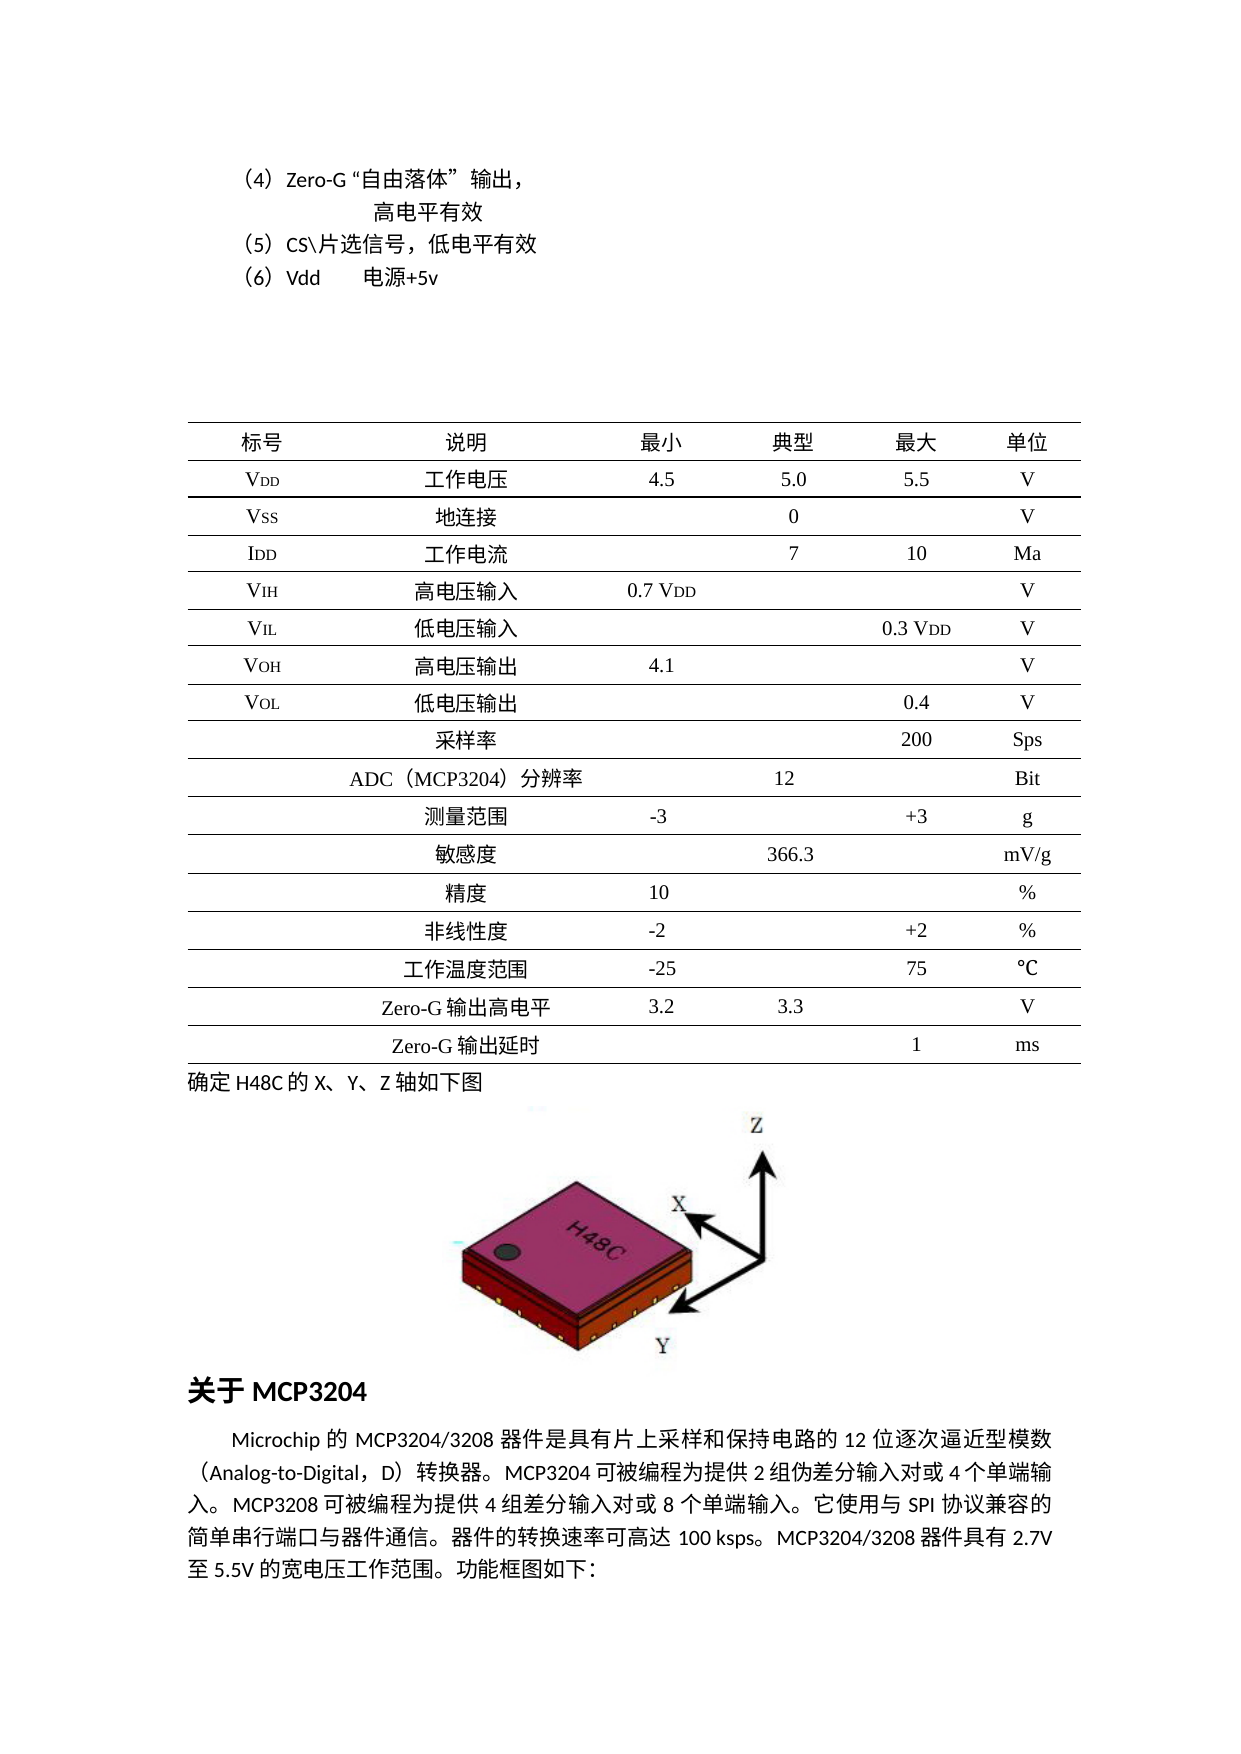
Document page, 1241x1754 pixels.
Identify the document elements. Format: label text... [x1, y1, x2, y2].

table_cell [721, 797, 859, 834]
table_cell [721, 874, 859, 911]
table_cell 非线性度 [336, 912, 595, 949]
table_cell V [973, 685, 1081, 720]
text 关于MCP3204 [187, 1357, 1053, 1422]
table_cell Zero-G输出延时 [336, 1026, 595, 1063]
text （4）Zero-G “自由落体”输出， [231, 162, 1053, 194]
table_cell V [973, 646, 1081, 683]
table_cell 工作电压 [336, 461, 595, 496]
table_cell 4.1 [595, 646, 727, 683]
table_cell 0 [728, 498, 859, 534]
table_cell +3 [860, 797, 973, 834]
table_cell [188, 797, 336, 834]
table_cell 4.5 [595, 461, 727, 496]
text （5）CS\ 片选信号，低电平有效 [231, 227, 1053, 259]
table_cell Zero-G输出高电平 [336, 988, 595, 1025]
table_cell 366.3 [721, 835, 859, 872]
table_cell 5.5 [860, 461, 973, 496]
table_cell % [973, 912, 1081, 949]
table_cell 10 [595, 874, 721, 911]
text 高电平有效 [231, 194, 1053, 227]
text Microchip 的 MCP3204/3208 器件是具有片上采样和保持电路的12 位逐次逼近型模数（Analog-to-Digital，D）转换器。MCP3204可被编程为提供 2组伪差分输入对或4个单端输入。MCP3208可被编程为提供 4组差分输入对或 8 个单端输入。它使用与SPI 协议兼容的简单串行端口与器件通信。器件的转换速率可高达100 ksps。MCP3204/3208器件具有2.7V 至5.5V 的宽电压工作范围。功能框图如下： [187, 1422, 1053, 1584]
table_cell 0.7 VDD [595, 572, 727, 609]
table_cell V [973, 498, 1081, 534]
table_cell [595, 610, 727, 645]
table_cell [188, 874, 336, 911]
table_cell 低电压输入 [336, 610, 595, 645]
table_cell [188, 950, 336, 987]
table_cell VOL [188, 685, 336, 720]
table_cell [188, 759, 336, 796]
table_cell Bit [973, 759, 1081, 796]
table_cell 3.3 [721, 988, 859, 1025]
table_cell 0.4 [860, 685, 973, 720]
table_cell 3.2 [595, 988, 721, 1025]
table_cell [728, 610, 859, 645]
table_cell ℃ [973, 950, 1081, 987]
table_cell 75 [860, 950, 973, 987]
table_cell [188, 912, 336, 949]
table_cell V [973, 461, 1081, 496]
picture [442, 1106, 799, 1413]
table_cell [860, 572, 973, 609]
table_cell [721, 1026, 859, 1063]
table_cell 1 [860, 1026, 973, 1063]
table_cell [188, 835, 336, 872]
table_cell ms [973, 1026, 1081, 1063]
table_cell [728, 572, 859, 609]
table_cell VOH [188, 646, 336, 683]
table_cell [188, 721, 336, 758]
table_cell 采样率 [336, 721, 595, 758]
table_cell 高电压输出 [336, 646, 595, 683]
table_cell g [973, 797, 1081, 834]
table_cell [860, 646, 973, 683]
table_cell [860, 874, 973, 911]
table_header 标号 [188, 423, 336, 460]
table_cell [595, 498, 727, 534]
table_cell [595, 685, 727, 720]
table_cell 精度 [336, 874, 595, 911]
text （6）Vdd 电源+5v [231, 259, 1053, 292]
table_cell [860, 498, 973, 534]
table_cell 5.0 [728, 461, 859, 496]
table_cell [721, 950, 859, 987]
table_cell [860, 988, 973, 1025]
table_cell -2 [595, 912, 721, 949]
table_cell V [973, 988, 1081, 1025]
table_cell [860, 835, 973, 872]
table_cell 测量范围 [336, 797, 595, 834]
table_cell [728, 685, 859, 720]
table_cell [188, 988, 336, 1025]
table_cell VIH [188, 572, 336, 609]
table_cell 12 [595, 759, 973, 796]
table_header 单位 [973, 423, 1081, 460]
table_cell 10 [860, 536, 973, 571]
table_cell 敏感度 [336, 835, 595, 872]
table_cell [595, 1026, 721, 1063]
table_cell [188, 1026, 336, 1063]
table_cell % [973, 874, 1081, 911]
table_cell 高电压输入 [336, 572, 595, 609]
table_cell [728, 721, 859, 758]
table_cell 工作温度范围 [336, 950, 595, 987]
table_cell [595, 835, 721, 872]
table_header 典型 [728, 423, 859, 460]
table_cell [595, 721, 727, 758]
table_cell [728, 646, 859, 683]
table_cell ADC（MCP3204）分辨率 [336, 759, 595, 796]
table_cell [595, 536, 727, 571]
table_cell -25 [595, 950, 721, 987]
table_cell 低电压输出 [336, 685, 595, 720]
table_cell 0.3 VDD [860, 610, 973, 645]
table_cell +2 [860, 912, 973, 949]
table_cell mV/g [973, 835, 1081, 872]
table_header 最大 [860, 423, 973, 460]
table_header 说明 [336, 423, 595, 460]
table_cell 7 [728, 536, 859, 571]
table_cell V [973, 572, 1081, 609]
table_header 最小 [595, 423, 727, 460]
table_cell IDD [188, 536, 336, 571]
table_cell -3 [595, 797, 721, 834]
table_cell VIL [188, 610, 336, 645]
table_cell VDD [188, 461, 336, 496]
table_cell 200 [860, 721, 973, 758]
table_cell [721, 912, 859, 949]
table_cell Sps [973, 721, 1081, 758]
table_cell V [973, 610, 1081, 645]
table_cell 工作电流 [336, 536, 595, 571]
text 确定H48C的 X、Y、Z 轴如下图 [187, 1064, 1053, 1097]
table_cell VSS [188, 498, 336, 534]
table_cell 地连接 [336, 498, 595, 534]
table_cell Ma [973, 536, 1081, 571]
